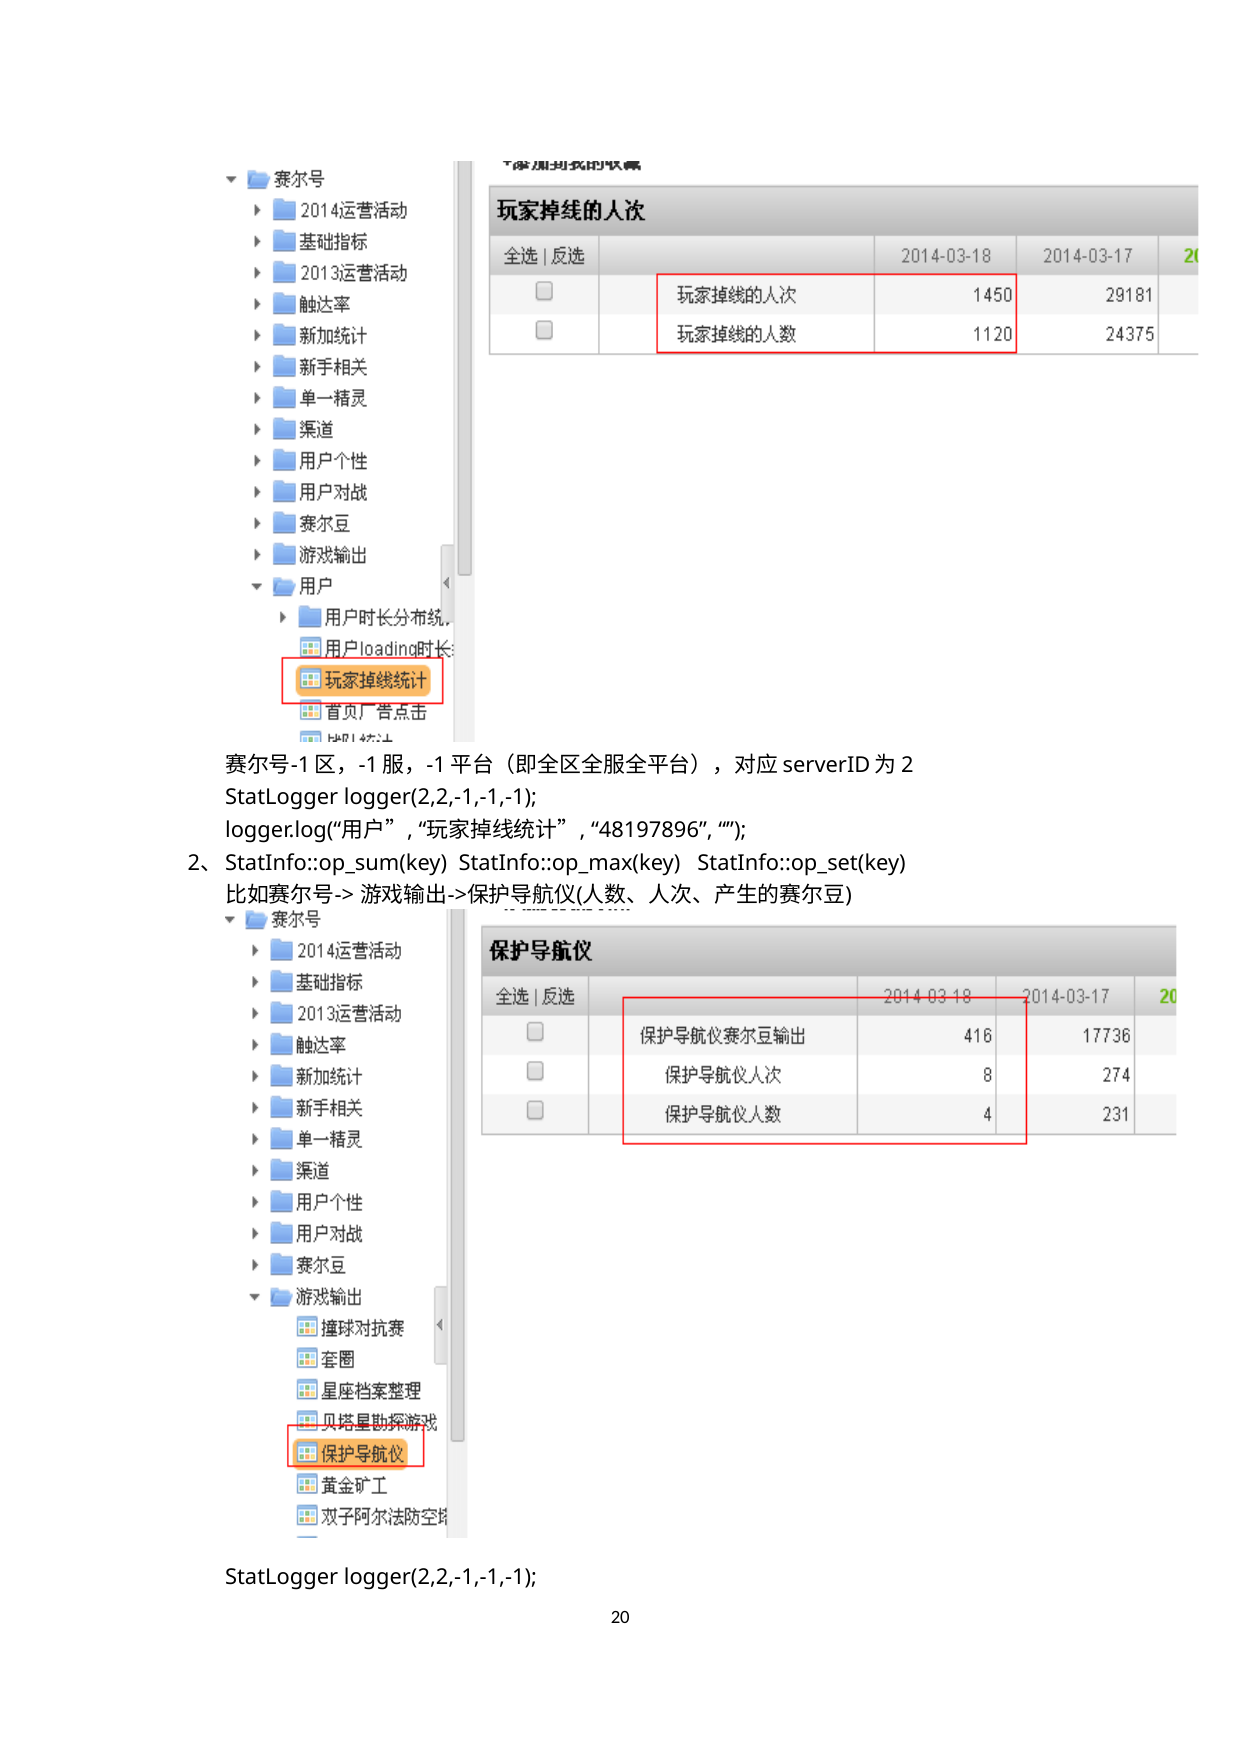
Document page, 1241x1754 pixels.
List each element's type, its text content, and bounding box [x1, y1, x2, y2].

text StatLogger logger(2,2,-1,-1,-1); [225, 779, 1053, 812]
list StatInfo::op_sum(key) StatInfo::op_max(key) StatInfo::op_set(key) [187, 844, 1053, 877]
text logger.log(“用户”, “玩家掉线统计”, “48197896”, “”); [225, 812, 1053, 844]
picture [225, 161, 1199, 742]
text 比如赛尔号-> 游戏输出->保护导航仪(人数、人次、产生的赛尔豆) [225, 877, 1053, 909]
text StatLogger logger(2,2,-1,-1,-1); [225, 1538, 1053, 1592]
picture [225, 909, 1177, 1538]
text 赛尔号-1区，-1服，-1平台（即全区全服全平台），对应serverID为2 [225, 747, 1053, 779]
